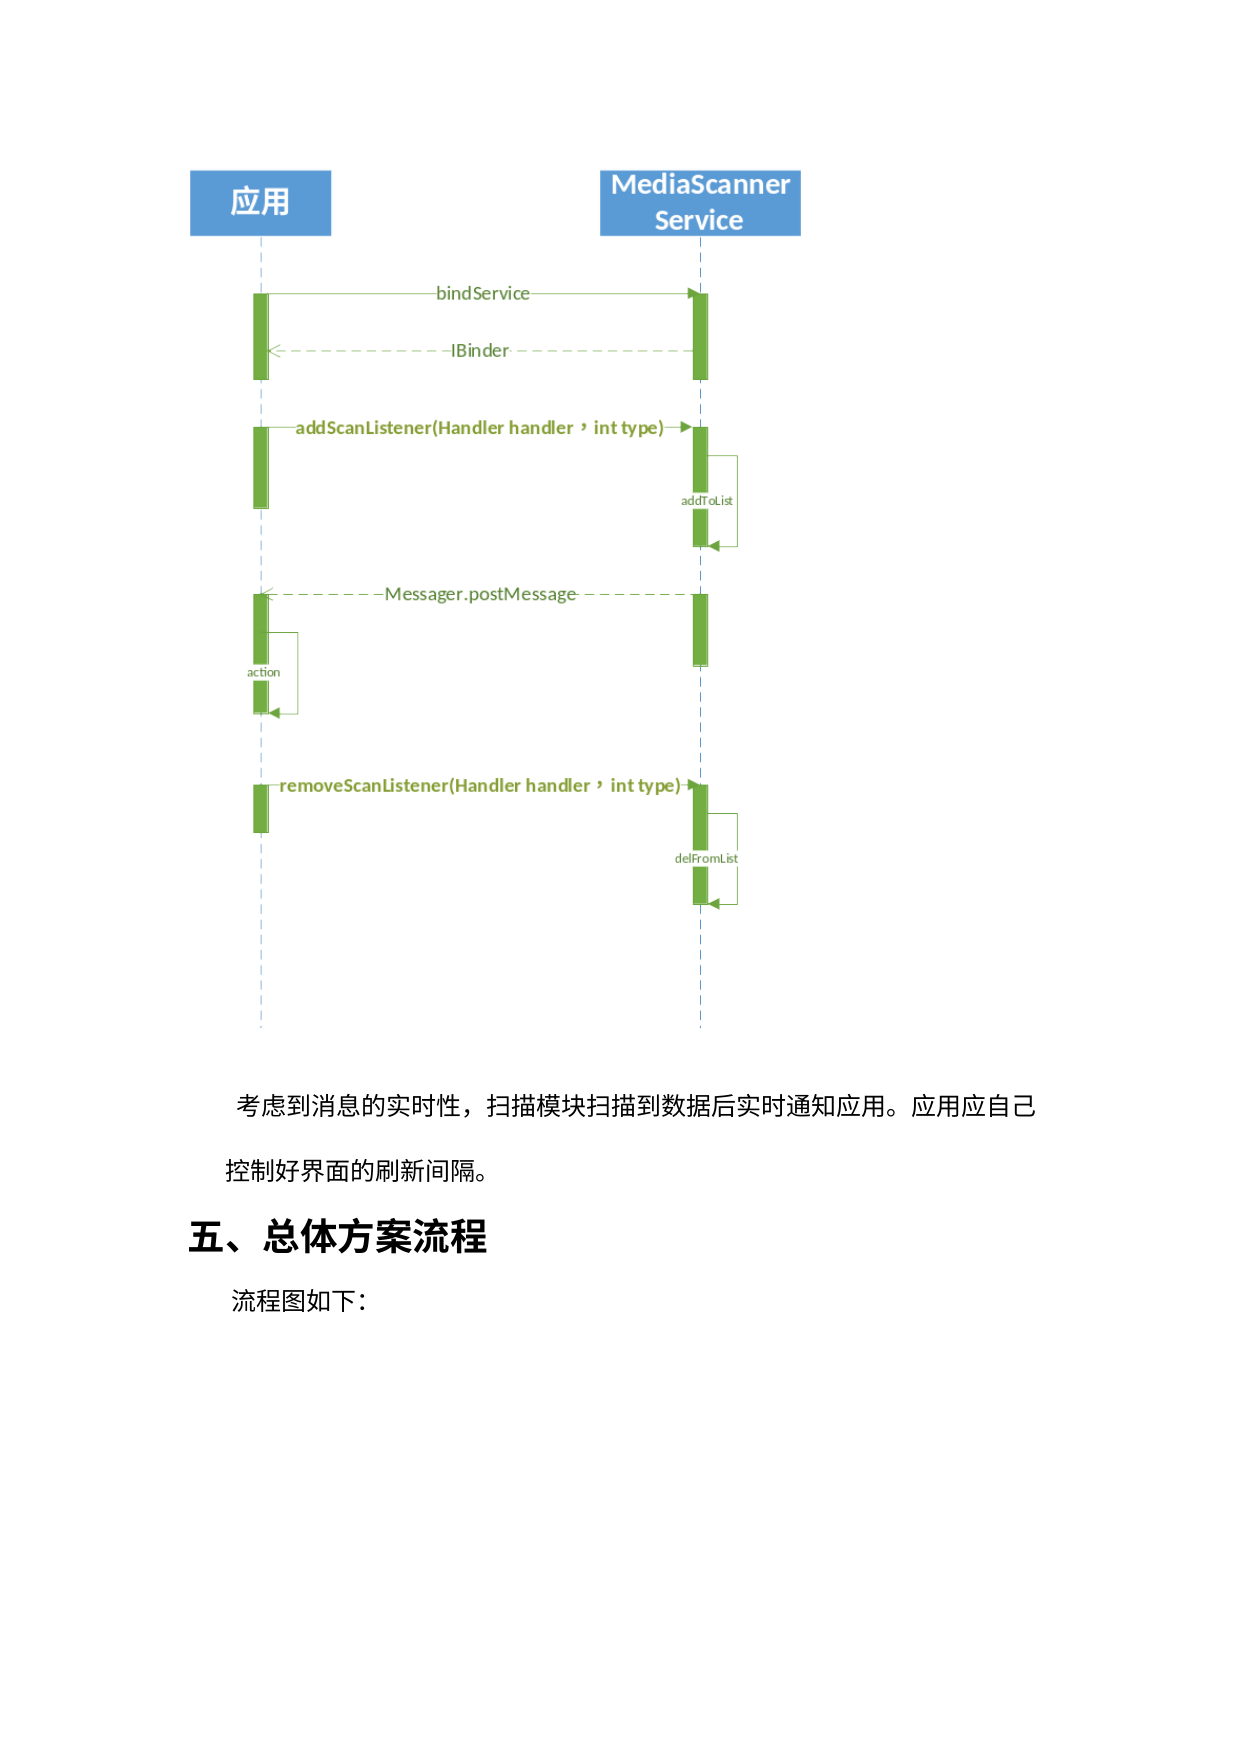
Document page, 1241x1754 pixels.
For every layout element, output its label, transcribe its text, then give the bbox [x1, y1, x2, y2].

text 五、总体方案流程 [187, 1202, 1053, 1267]
text 流程图如下： [187, 1267, 1053, 1332]
text 考虑到消息的实时性，扫描模块扫描到数据后实时通知应用。应用应自己控制好界面的刷新间隔。 [225, 1072, 1053, 1202]
